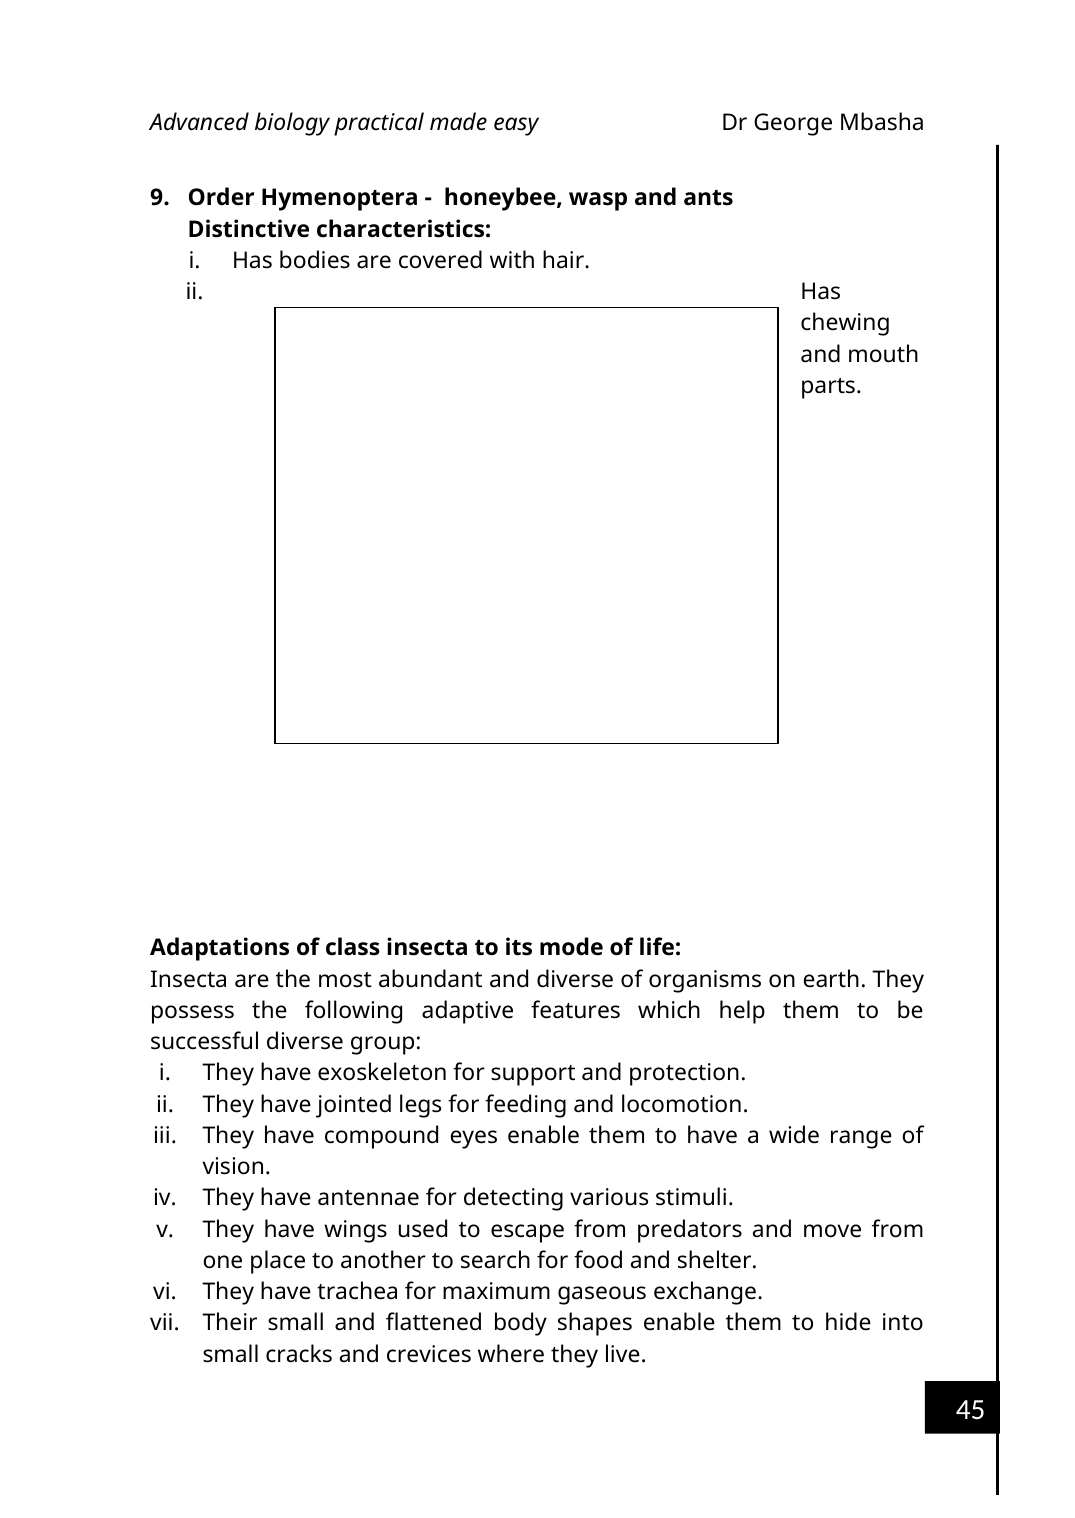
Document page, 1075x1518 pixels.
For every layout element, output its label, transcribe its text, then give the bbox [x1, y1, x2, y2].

list They have antennae for detecting various stimuli. [165, 1181, 925, 1212]
list Distinctive characteristics: [187, 212, 925, 244]
list Has bodies are covered with hair. [194, 244, 925, 275]
text Adaptations of class insecta to its mode of life: [150, 931, 925, 962]
list They have wings used to escape from predators and move from one place to another to search for food and shelter. [165, 1212, 925, 1275]
list They have trachea for maximum gaseous exchange. [165, 1275, 925, 1306]
text Insecta are the most abundant and diverse of organisms on earth. They possess the following adaptive features which help them to be successful diverse group: [150, 962, 925, 1056]
list Order Hymenoptera - honeybee, wasp and ants [150, 181, 925, 212]
list They have jointed legs for feeding and locomotion. [165, 1087, 925, 1119]
list They have compound eyes enable them to have a wide range of vision. [165, 1119, 925, 1181]
list They have exoskeleton for support and protection. [165, 1056, 925, 1087]
list Has chewing and mouth parts. [194, 275, 925, 400]
list Their small and flattened body shapes enable them to hide into small cracks and crevices where they live. [165, 1306, 925, 1369]
